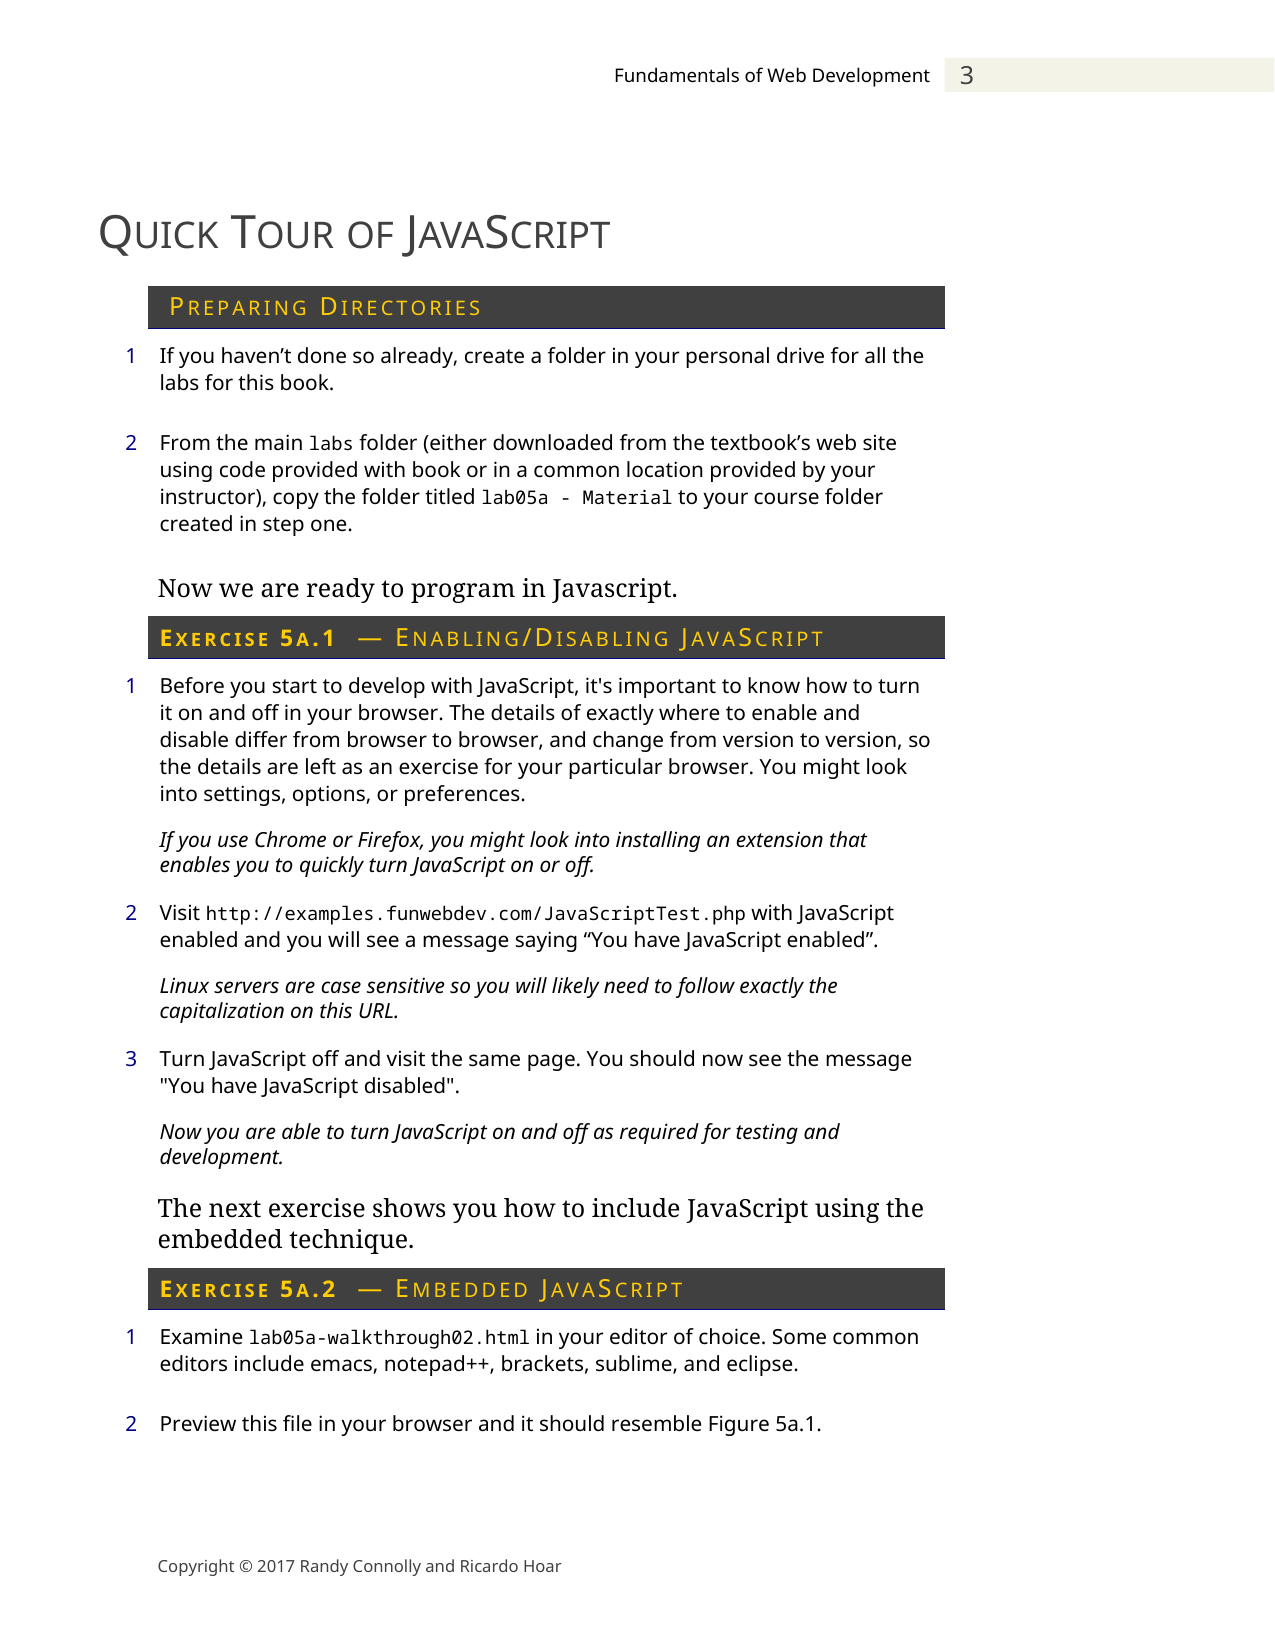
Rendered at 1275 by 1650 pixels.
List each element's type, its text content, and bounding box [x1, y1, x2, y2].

table_header Preparing Directories [148, 286, 945, 328]
table_cell 1 [101, 658, 148, 886]
table_cell 1 [101, 1309, 148, 1398]
table_cell From the main labs folder (either downloaded from the textbook’s web site using code provided with book or in a common location provided by your instructor), copy the folder titled lab05a - Material to your course folder created in step one. [148, 416, 945, 558]
table_cell Preview this file in your browser and it should resemble Figure 5a.1. [148, 1398, 945, 1458]
text Now we are ready to program in Javascript. [157, 573, 945, 604]
table_cell 2 [101, 886, 148, 1032]
subtitle Quick Tour of JavaScript [97, 200, 945, 262]
table_cell 2 [101, 1398, 148, 1458]
text The next exercise shows you how to include JavaScript using the embedded technique. [157, 1192, 945, 1255]
table_cell 2 [101, 416, 148, 558]
table_cell Examine lab05a-walkthrough02.html in your editor of choice. Some common editors include emacs, notepad++, brackets, sublime, and eclipse. [148, 1310, 945, 1398]
table_cell 1 [101, 328, 148, 416]
table_cell 3 [101, 1032, 148, 1178]
table_cell Before you start to develop with JavaScript, it's important to know how to turn it on and off in your browser. The details of exactly where to enable and disable differ from browser to browser, and change from version to version, so the details are left as an exercise for your particular browser. You might look into settings, options, or preferences. If you use Chrome or Firefox, you might look into installing an extension that enables you to quickly turn JavaScript on or off. [148, 659, 945, 886]
table_cell If you haven’t done so already, create a folder in your personal drive for all the labs for this book. [148, 329, 945, 416]
table_cell Visit http://examples.funwebdev.com/JavaScriptTest.php with JavaScript enabled and you will see a message saying “You have JavaScript enabled”. Linux servers are case sensitive so you will likely need to follow exactly the capitalization on this URL. [148, 886, 945, 1032]
table_header Exercise 5a. — Embedded JavaScript [148, 1268, 945, 1309]
table_header Exercise 5a. — Enabling/Disabling JavaScript [148, 616, 945, 658]
table_cell Turn JavaScript off and visit the same page. You should now see the message "You have JavaScript disabled". Now you are able to turn JavaScript on and off as required for testing and development. [148, 1032, 945, 1178]
